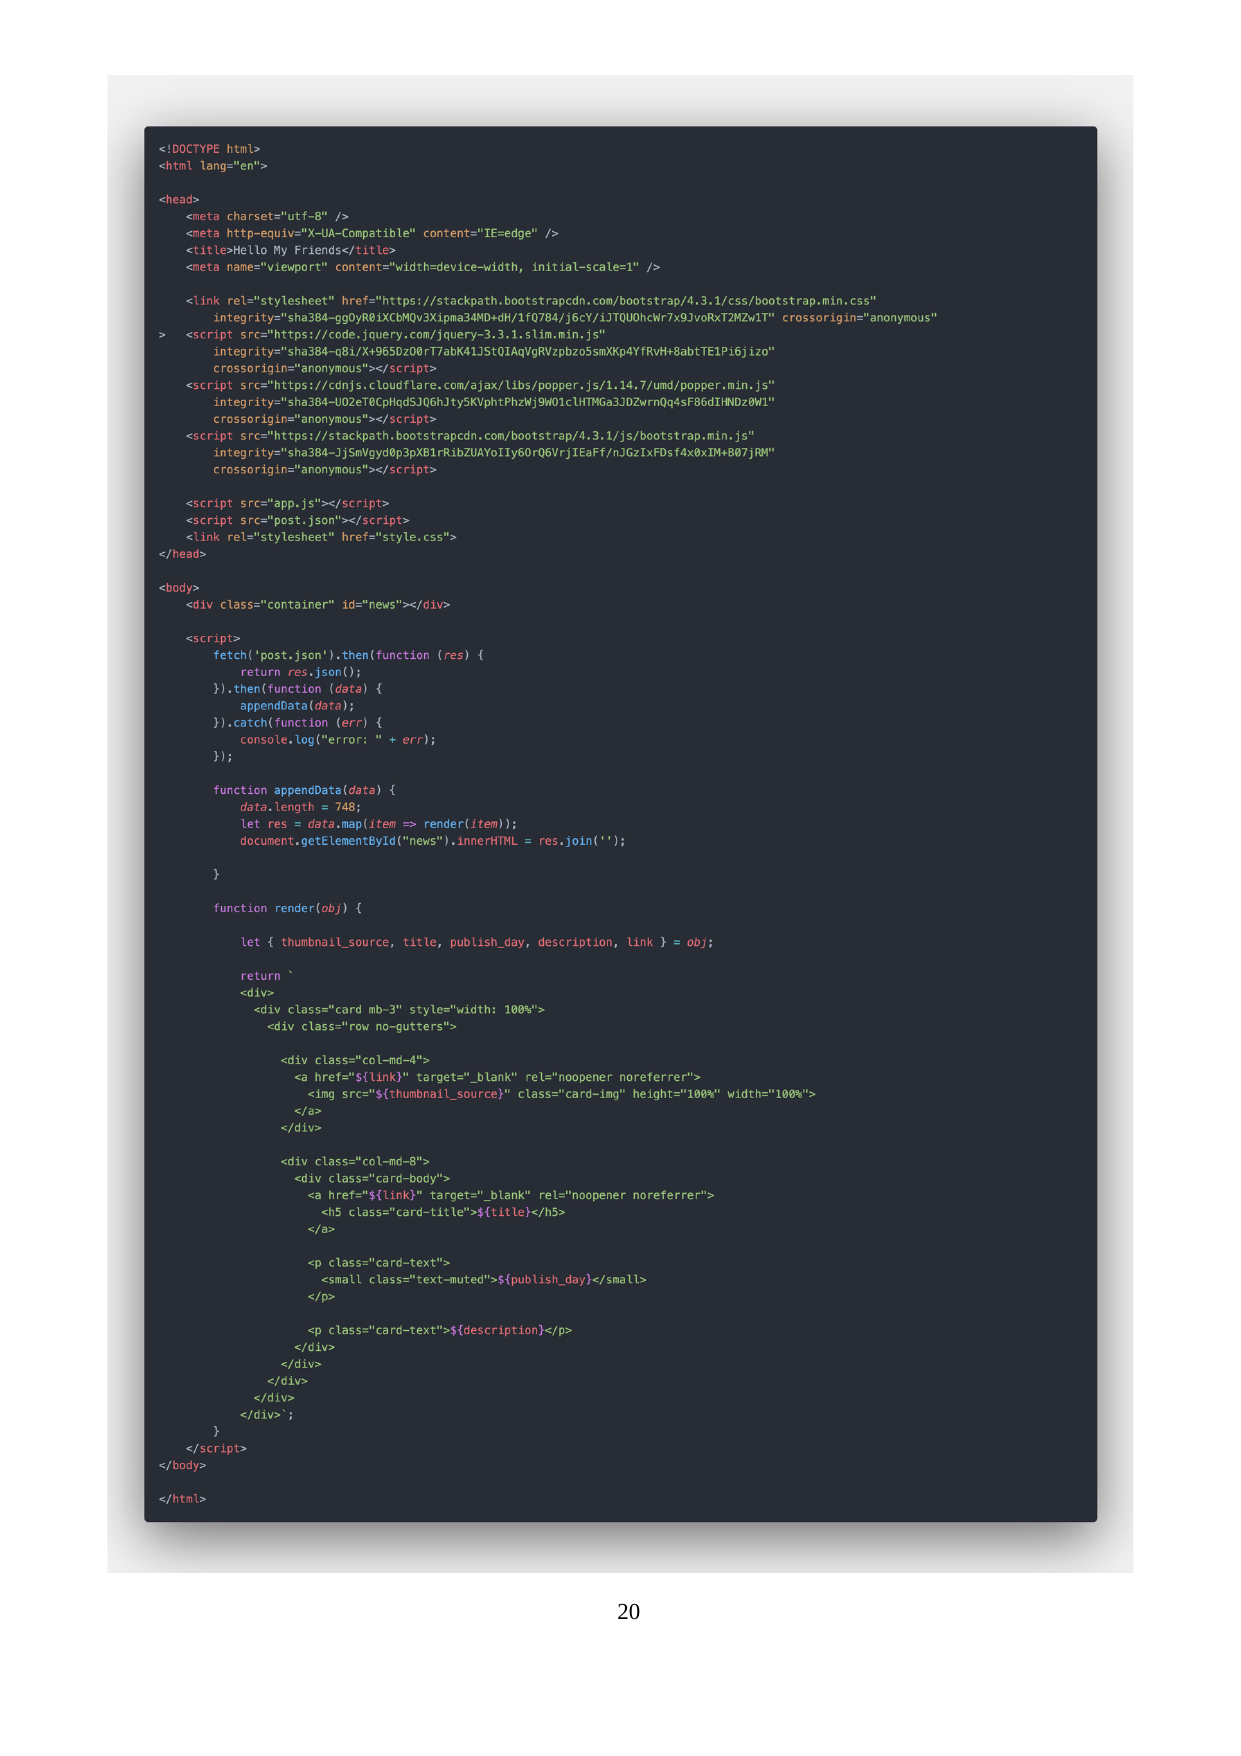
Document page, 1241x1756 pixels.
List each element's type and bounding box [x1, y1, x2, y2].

picture [107, 75, 1134, 1573]
